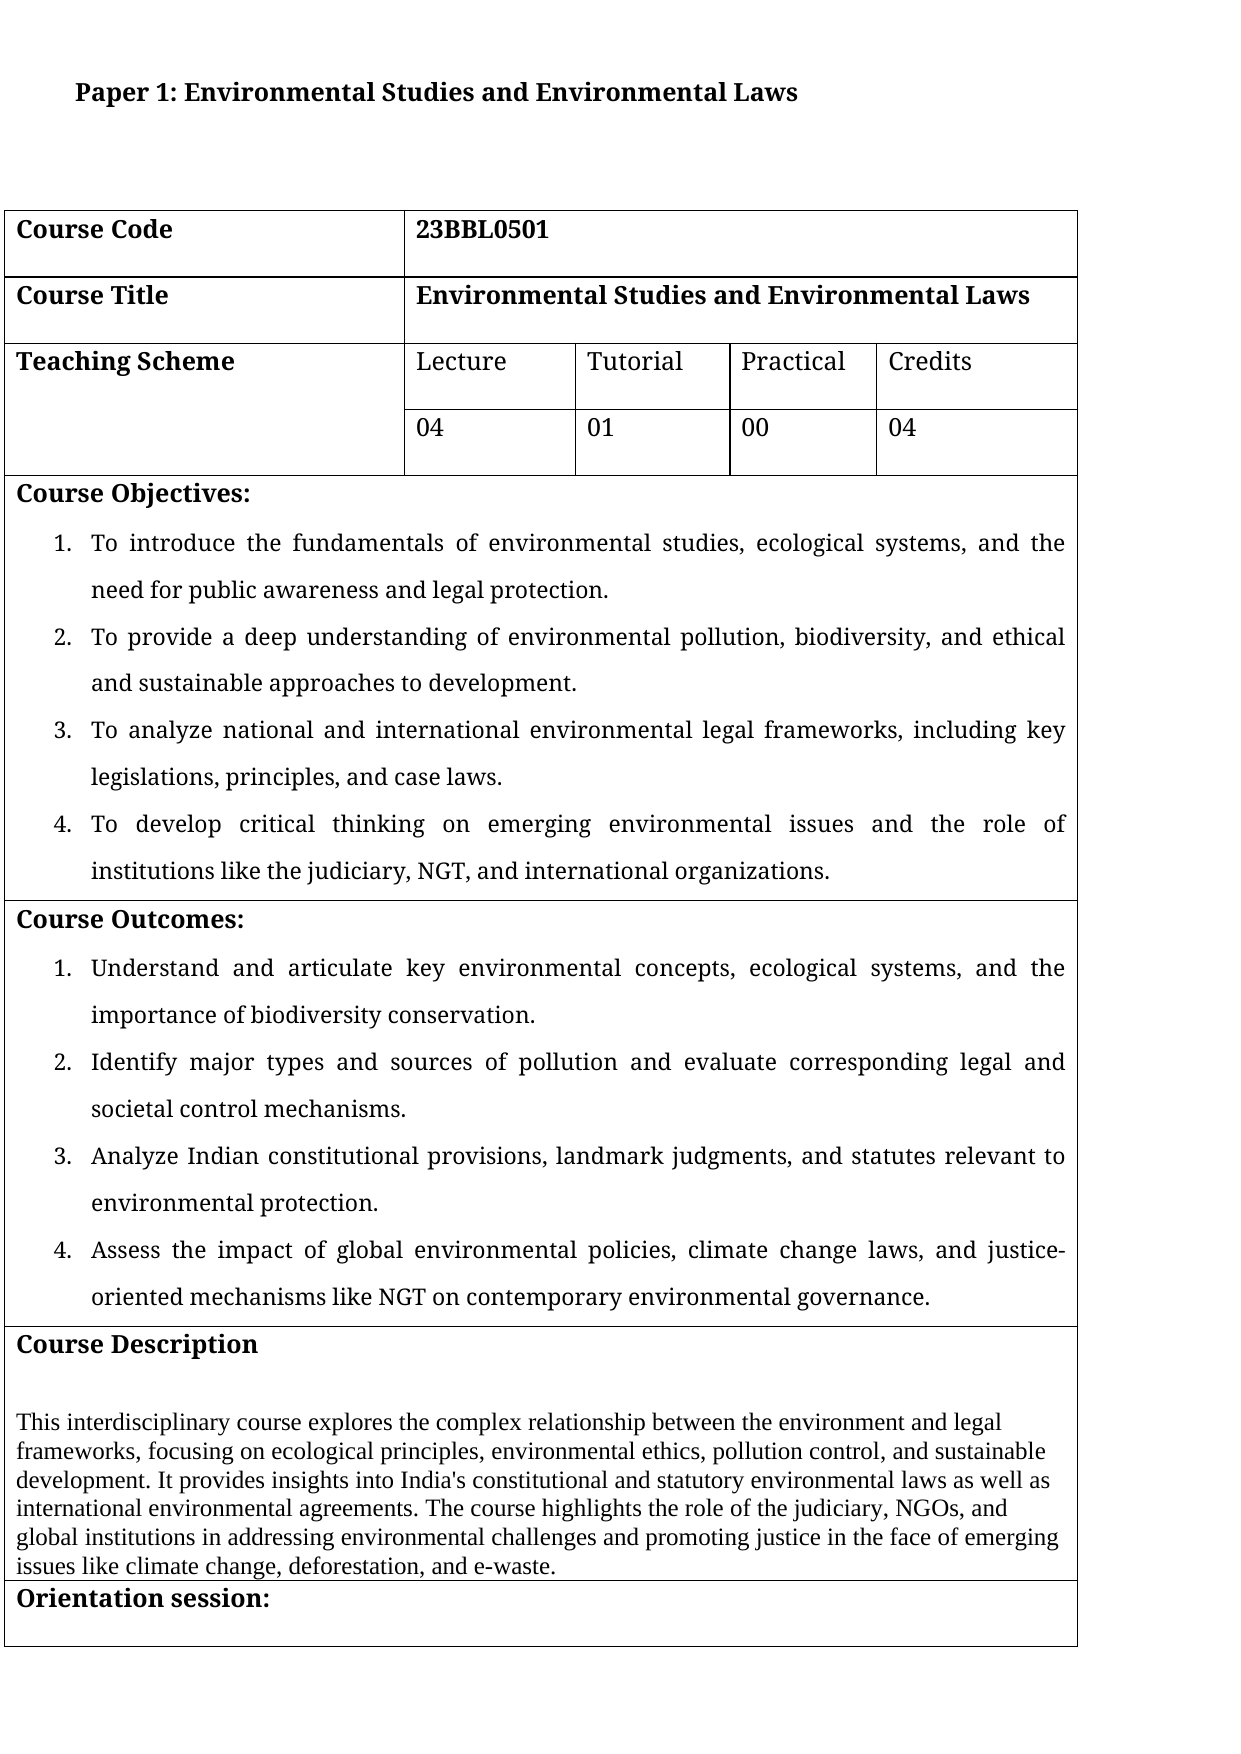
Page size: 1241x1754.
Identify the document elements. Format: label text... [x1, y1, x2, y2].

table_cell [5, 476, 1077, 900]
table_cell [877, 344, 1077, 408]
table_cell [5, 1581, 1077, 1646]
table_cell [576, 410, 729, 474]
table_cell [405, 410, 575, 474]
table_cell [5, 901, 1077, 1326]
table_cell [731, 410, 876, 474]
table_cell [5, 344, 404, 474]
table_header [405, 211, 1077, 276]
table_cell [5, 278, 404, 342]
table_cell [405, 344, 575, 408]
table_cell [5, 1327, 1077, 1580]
text Paper 1: Environmental Studies and Environmental Laws [75, 75, 1165, 109]
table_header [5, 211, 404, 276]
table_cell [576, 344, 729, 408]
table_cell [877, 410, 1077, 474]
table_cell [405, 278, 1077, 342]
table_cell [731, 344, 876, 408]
